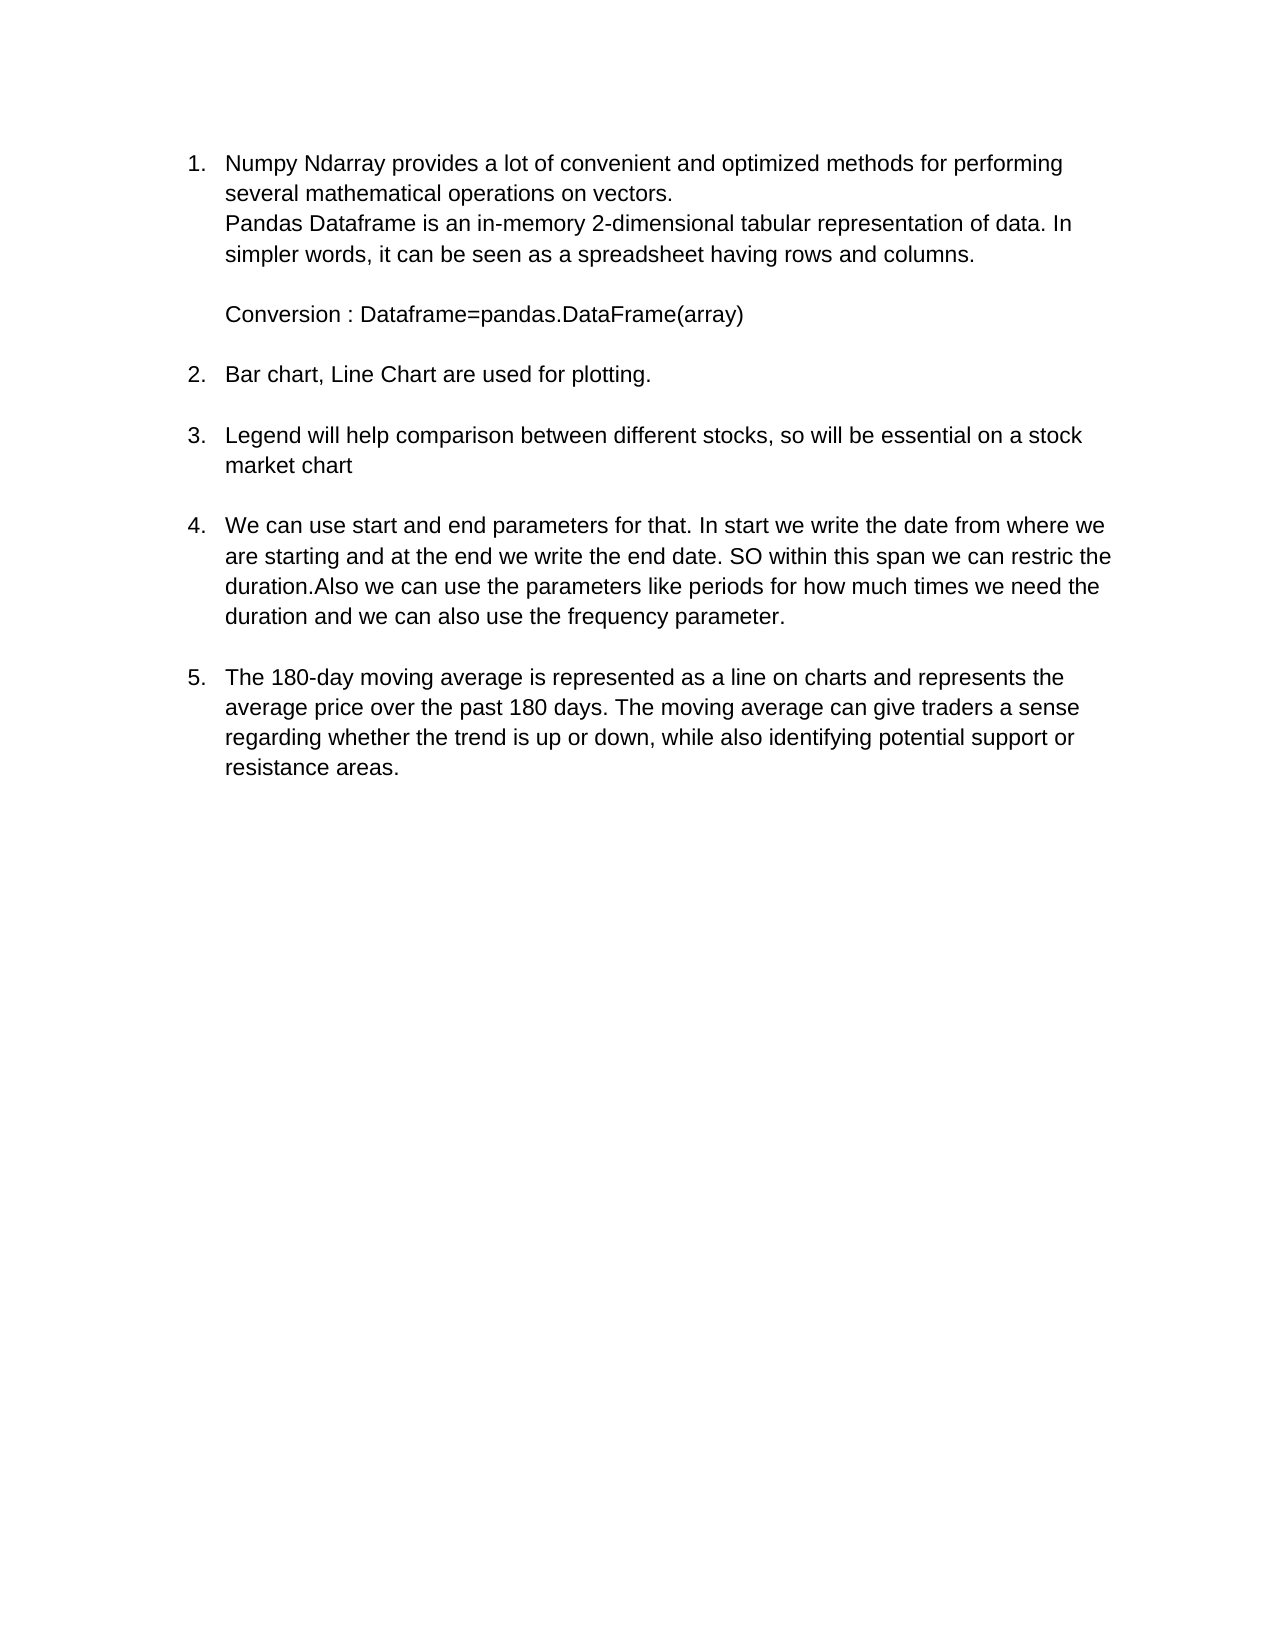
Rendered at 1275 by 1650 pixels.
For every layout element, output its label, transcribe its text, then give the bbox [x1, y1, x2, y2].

list Legend will help comparison between different stocks, so will be essential on a stock market chart [187, 422, 1125, 478]
list The 180-day moving average is represented as a line on charts and represents the average price over the past 180 days. The moving average can give traders a sense regarding whether the trend is up or down, while also identifying potential support or resistance areas. [187, 663, 1125, 781]
list We can use start and end parameters for that. In start we write the date from where we are starting and at the end we write the end date. SO within this span we can restric the duration.Also we can use the parameters like periods for how much times we need the duration and we can also use the frequency parameter. [187, 512, 1125, 629]
list Numpy Ndarray provides a lot of convenient and optimized methods for performing several mathematical operations on vectors. [187, 150, 1125, 207]
text Conversion : Dataframe=pandas.DataFrame(array) [225, 301, 1125, 327]
list Bar chart, Line Chart are used for plotting. [187, 361, 1125, 388]
text Pandas Dataframe is an in-memory 2-dimensional tabular representation of data. In simpler words, it can be seen as a spreadsheet having rows and columns. [225, 210, 1125, 267]
